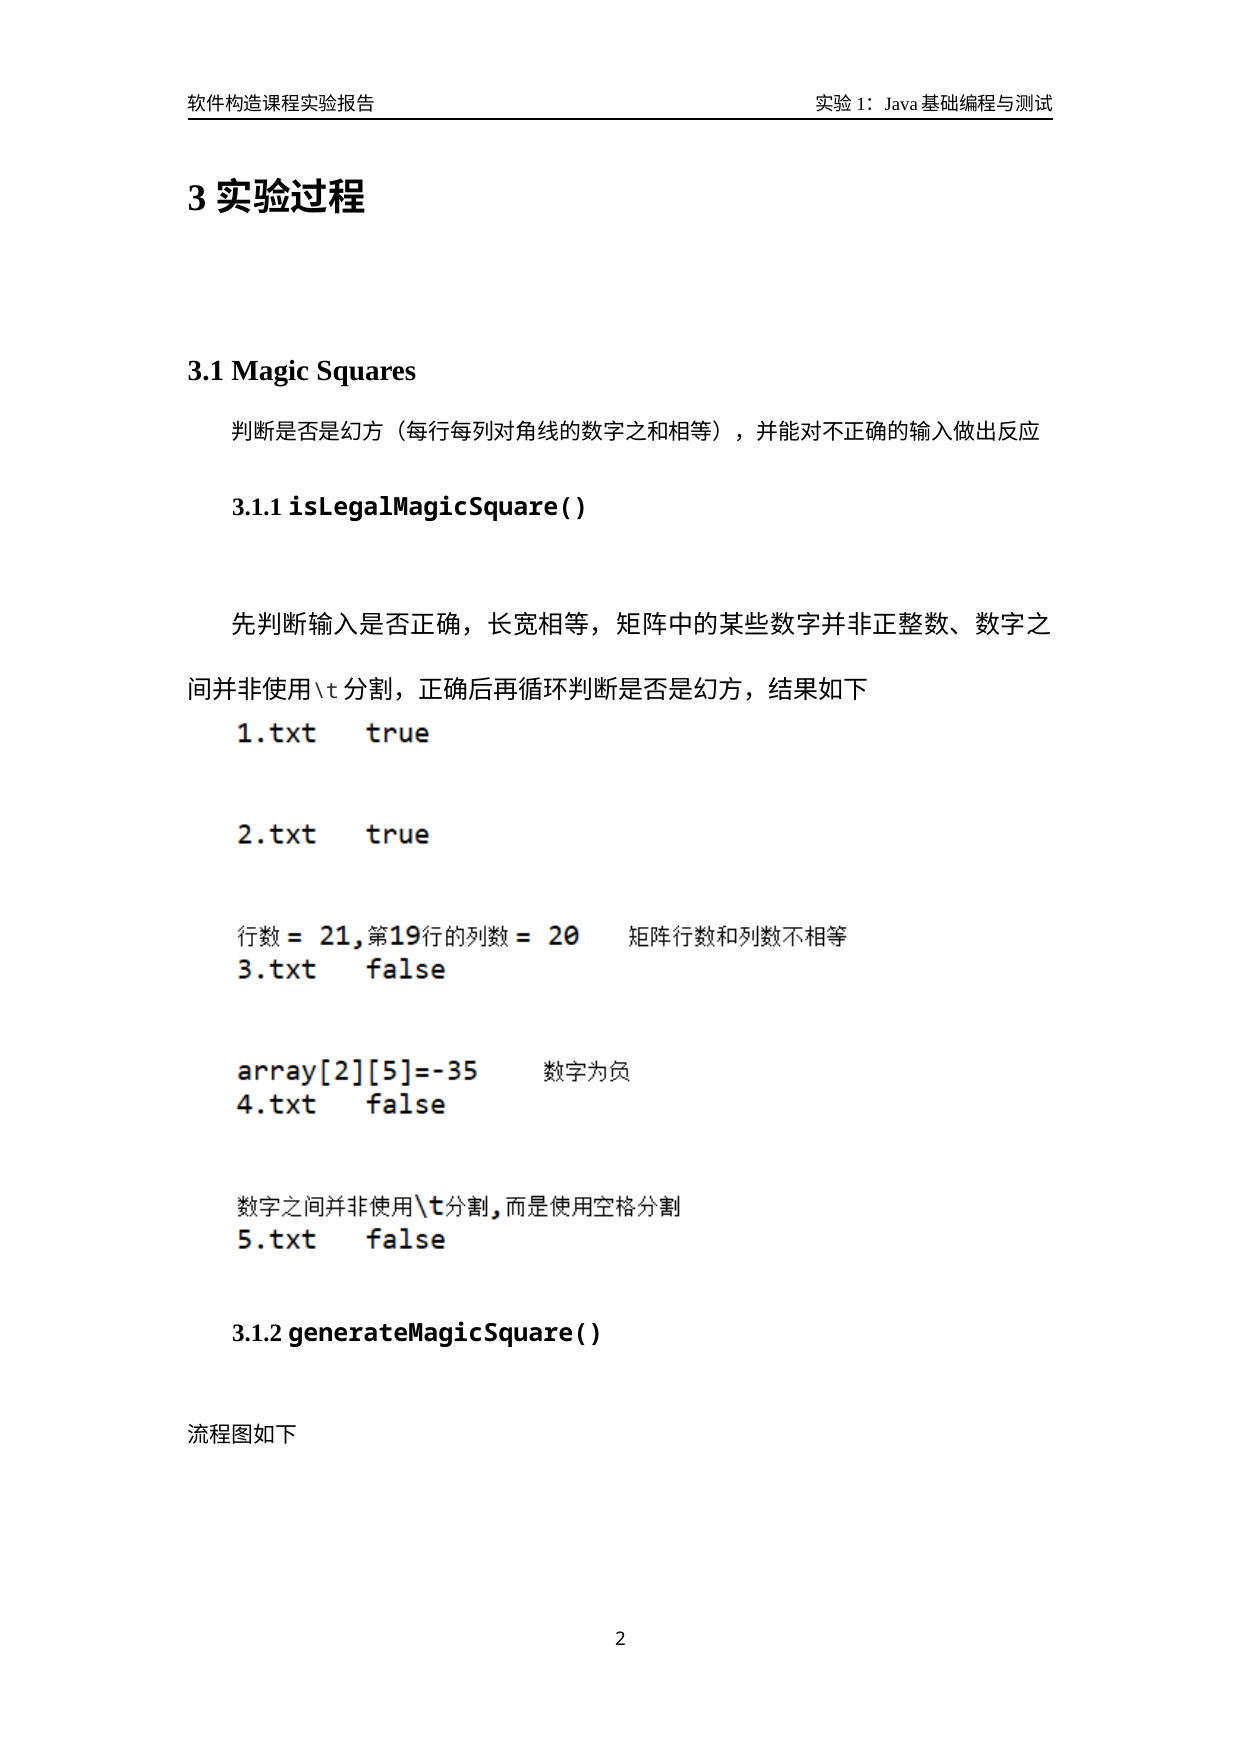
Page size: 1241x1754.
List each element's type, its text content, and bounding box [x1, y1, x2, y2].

subtitle Magic Squares [187, 338, 1053, 403]
subtitle generateMagicSquare() [232, 1299, 1053, 1364]
subtitle 实验过程 [187, 162, 1053, 227]
text 流程图如下 [187, 1416, 1053, 1449]
text 先判断输入是否正确，长宽相等，矩阵中的某些数字并非正整数、数字之间并非使用\t分割，正确后再循环判断是否是幻方，结果如下 [187, 590, 1053, 720]
subtitle isLegalMagicSquare() [232, 473, 1053, 538]
picture [231, 719, 1097, 1268]
text 判断是否是幻方（每行每列对角线的数字之和相等），并能对不正确的输入做出反应 [231, 413, 1053, 446]
